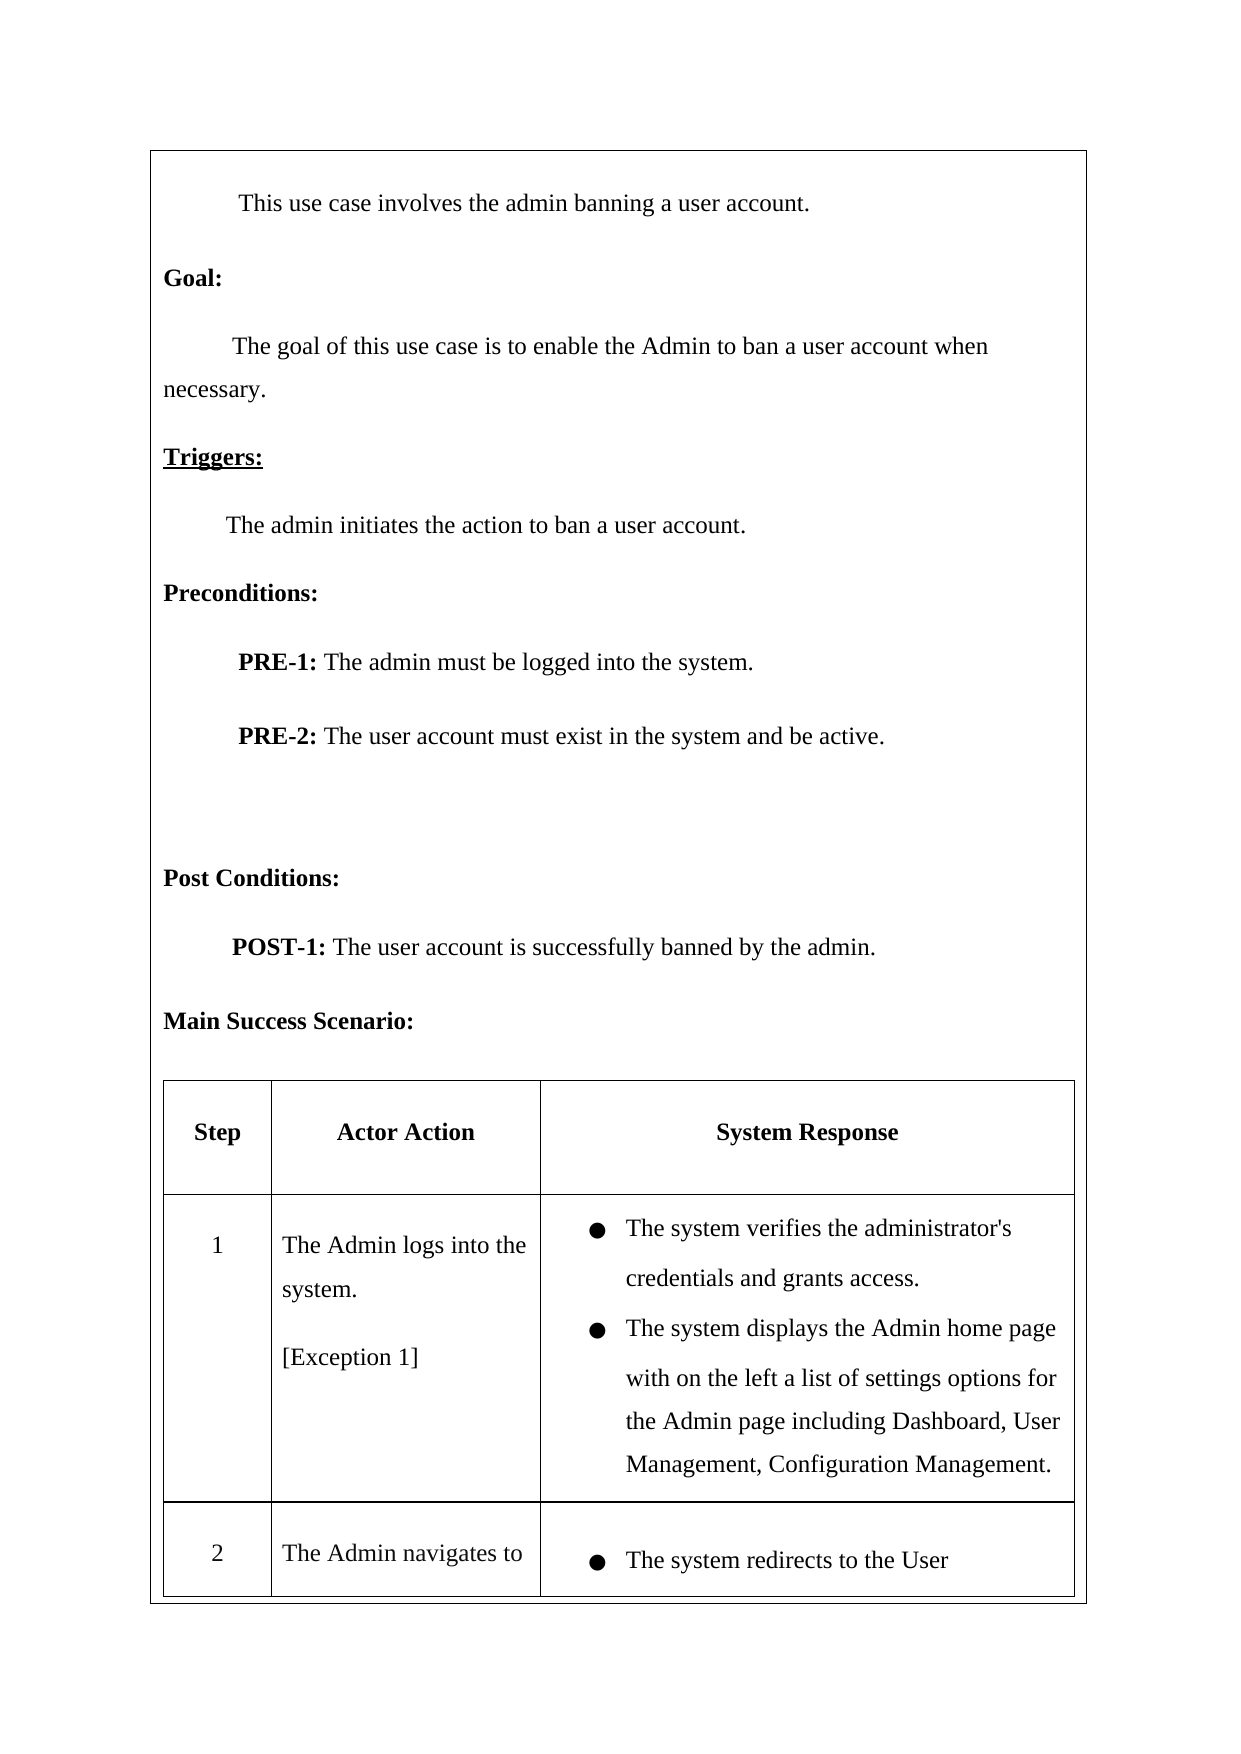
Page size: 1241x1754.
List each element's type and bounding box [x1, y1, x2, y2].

table_cell [151, 151, 1086, 1603]
